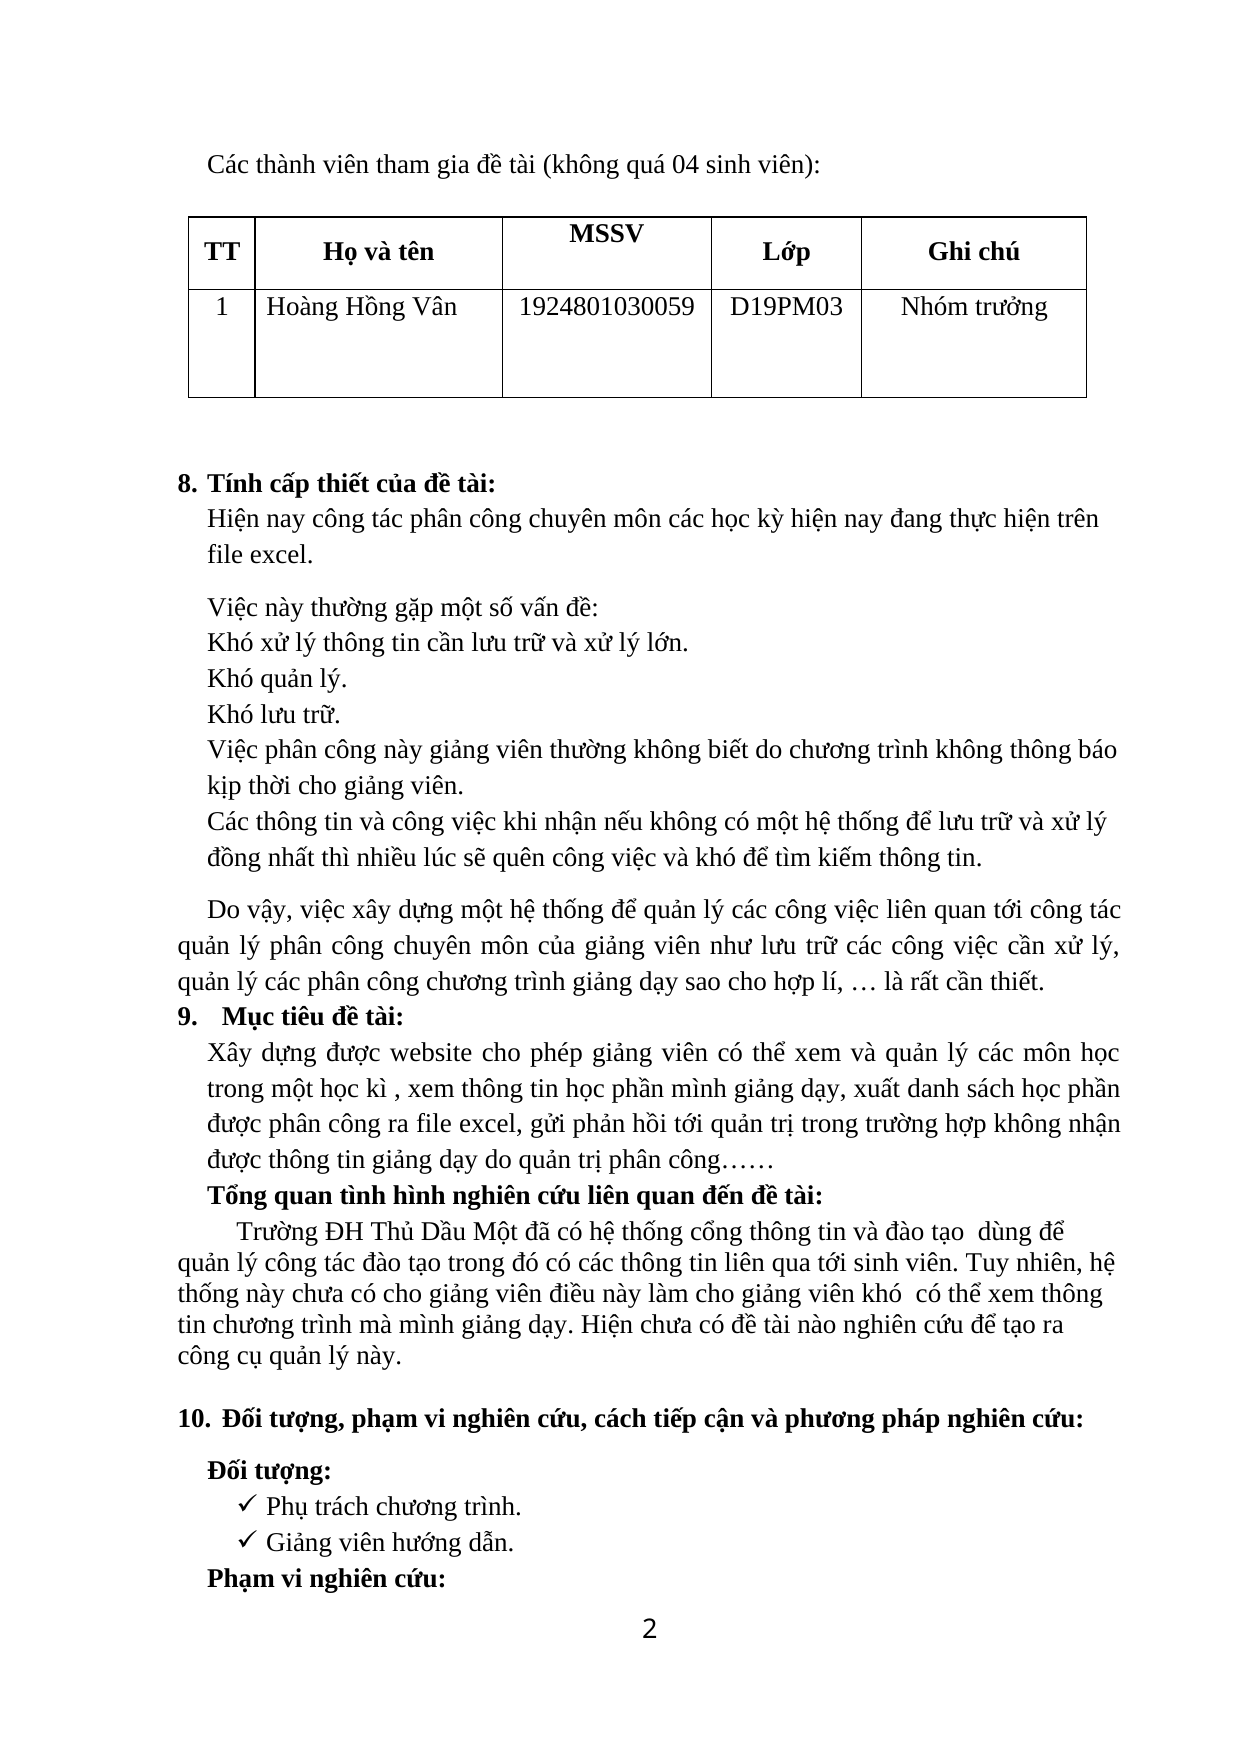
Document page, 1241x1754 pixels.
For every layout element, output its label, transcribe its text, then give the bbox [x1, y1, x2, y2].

list Giảng viên hướng dẫn. [236, 1526, 1122, 1557]
text Đối tượng: [207, 1454, 1122, 1485]
text Tổng quan tình hình nghiên cứu liên quan đến đề tài: [207, 1179, 1122, 1210]
table_header TT [189, 218, 254, 289]
list Đối tượng, phạm vi nghiên cứu, cách tiếp cận và phương pháp nghiên cứu: [177, 1402, 1122, 1433]
text Việc này thường gặp một số vấn đề: [177, 591, 1122, 622]
text Xây dựng được website cho phép giảng viên có thể xem và quản lý các môn học trong một học kì , xem thông tin học phần mình giảng dạy, xuất danh sách học phần được phân công ra file excel, gửi phản hồi tới quản trị trong trường hợp không nhận được thông tin giảng dạy do quản trị phân công…… [207, 1036, 1122, 1174]
list Các thông tin và công việc khi nhận nếu không có một hệ thống để lưu trữ và xử lý đồng nhất thì nhiều lúc sẽ quên công việc và khó để tìm kiếm thông tin. [207, 805, 1122, 872]
text Khó xử lý thông tin cần lưu trữ và xử lý lớn. [207, 626, 1122, 658]
text Trường ĐH Thủ Dầu Một đã có hệ thống cổng thông tin và đào tạo dùng để quản lý công tác đào tạo trong đó có các thông tin liên qua tới sinh viên. Tuy nhiên, hệ thống này chưa có cho giảng viên điều này làm cho giảng viên khó có thể xem thông tin chương trình mà mình giảng dạy. Hiện chưa có đề tài nào nghiên cứu để tạo ra công cụ quản lý này. [177, 1215, 1122, 1371]
table_cell Hoàng Hồng Vân [256, 290, 502, 397]
list Mục tiêu đề tài: [177, 1000, 1122, 1032]
table_cell 1924801030059 [503, 290, 711, 397]
text Phạm vi nghiên cứu: [207, 1562, 1122, 1593]
table_cell 1 [189, 290, 254, 397]
text Do vậy, việc xây dựng một hệ thống để quản lý các công việc liên quan tới công tác quản lý phân công chuyên môn của giảng viên như lưu trữ các công việc cần xử lý, quản lý các phân công chương trình giảng dạy sao cho hợp lí, … là rất cần thiết. [177, 893, 1122, 996]
list Việc phân công này giảng viên thường không biết do chương trình không thông báo kịp thời cho giảng viên. [207, 734, 1122, 801]
table_header Lớp [712, 218, 861, 289]
text Các thành viên tham gia đề tài (không quá 04 sinh viên): [207, 148, 1122, 179]
table_header MSSV [503, 218, 711, 289]
text Khó quản lý. [207, 662, 1122, 693]
list Phụ trách chương trình. [236, 1490, 1122, 1521]
text Khó lưu trữ. [207, 698, 1122, 729]
table_header Ghi chú [862, 218, 1086, 289]
table_header Họ và tên [256, 218, 502, 289]
list Tính cấp thiết của đề tài: Hiện nay công tác phân công chuyên môn các học kỳ hiện nay đang thực hiện trên file excel. [177, 467, 1122, 569]
table_cell D19PM03 [712, 290, 861, 397]
table_cell Nhóm trưởng [862, 290, 1086, 397]
